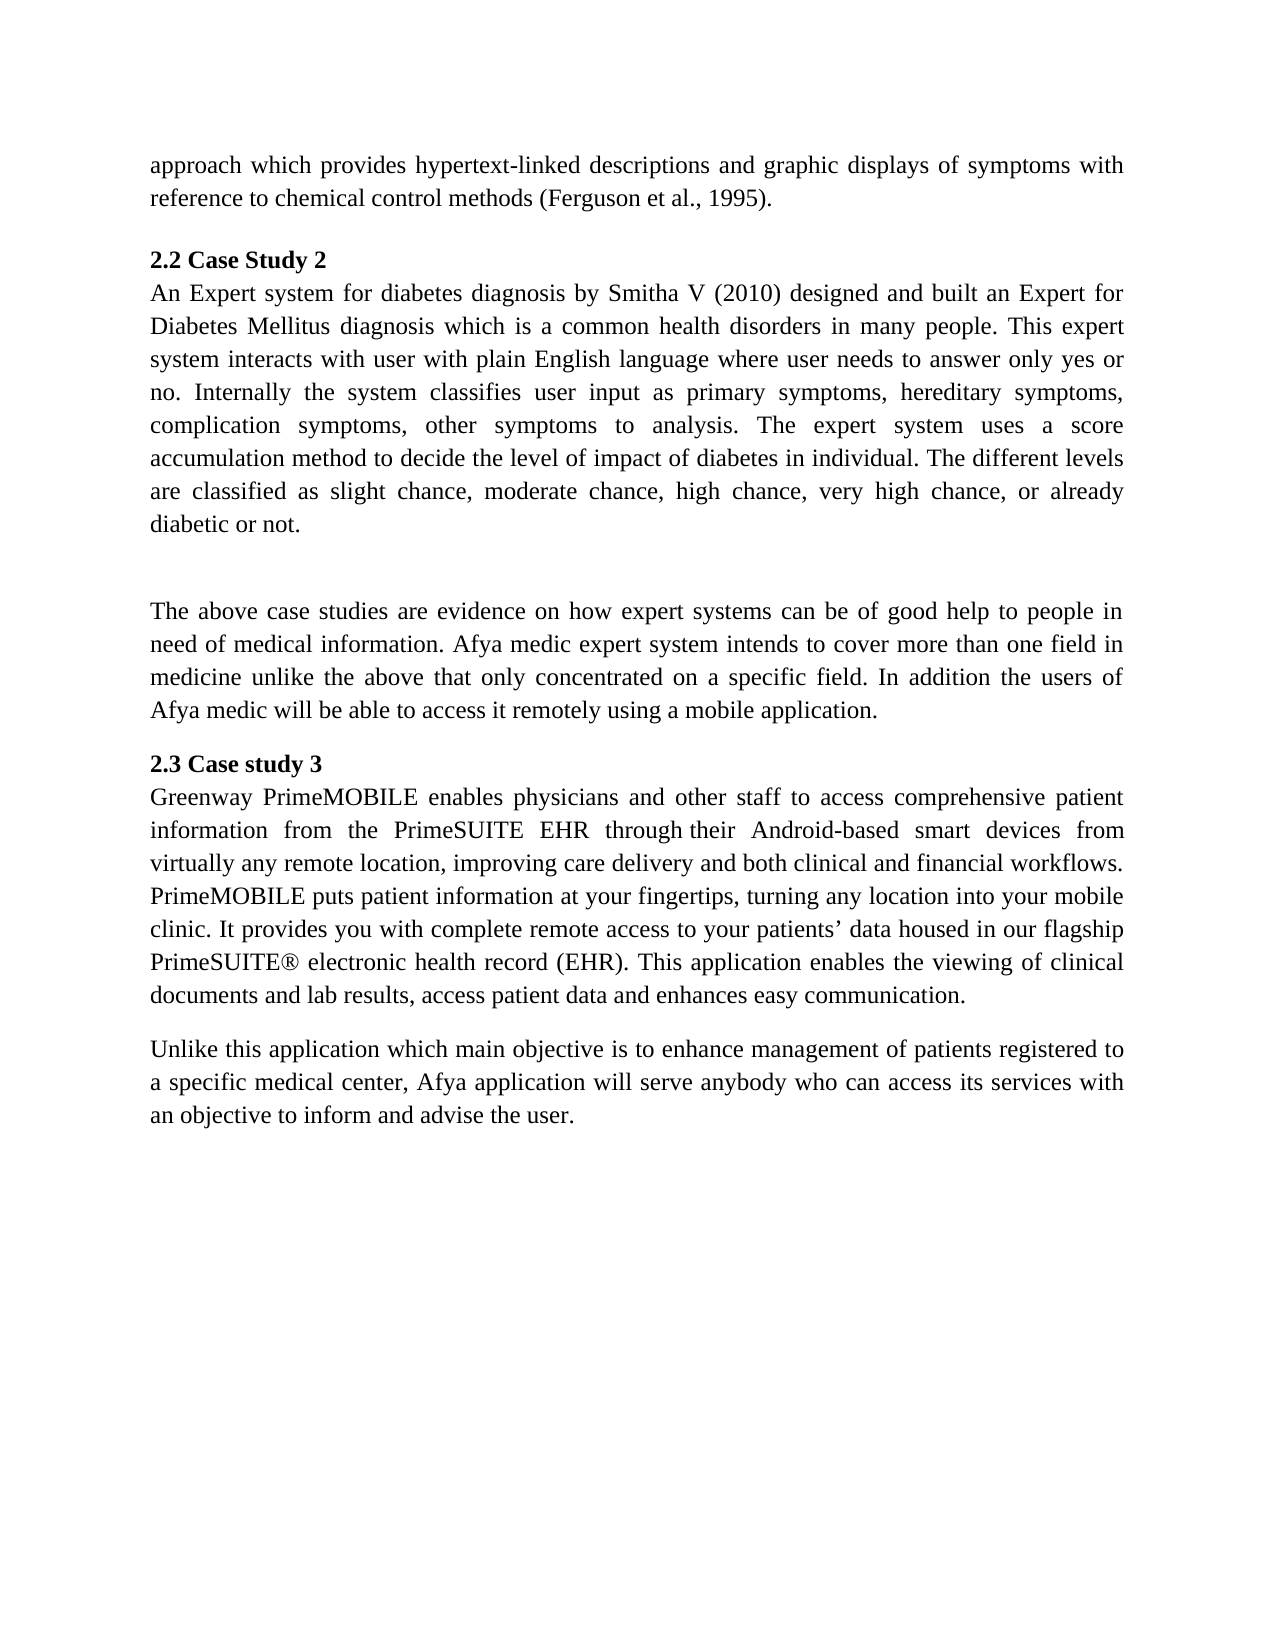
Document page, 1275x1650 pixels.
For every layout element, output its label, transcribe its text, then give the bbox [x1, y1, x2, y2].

text Greenway PrimeMOBILE enables physicians and other staff to access comprehensive patient information from the PrimeSUITE EHR through their Android-based smart devices from virtually any remote location, improving care delivery and both clinical and financial workflows. PrimeMOBILE puts patient information at your fingertips, turning any location into your mobile clinic. It provides you with complete remote access to your patients’ data housed in our flagship PrimeSUITE® electronic health record (EHR). This application enables the viewing of clinical documents and lab results, access patient data and enhances easy communication. [150, 782, 1125, 1009]
text Unlike this application which main objective is to enhance management of patients registered to a specific medical center, Afya application will serve anybody who can access its services with an objective to inform and advise the user. [150, 1034, 1125, 1129]
subtitle 2.3 Case study 3 [150, 749, 1125, 778]
text An Expert system for diabetes diagnosis by Smitha V (2010) designed and built an Expert for Diabetes Mellitus diagnosis which is a common health disorders in many people. This expert system interacts with user with plain English language where user needs to answer only yes or no. Internally the system classifies user input as primary symptoms, hereditary symptoms, complication symptoms, other symptoms to analysis. The expert system uses a score accumulation method to decide the level of impact of diabetes in individual. The different levels are classified as slight chance, moderate chance, high chance, very high chance, or already diabetic or not. [150, 278, 1125, 538]
text The above case studies are evidence on how expert systems can be of good help to people in need of medical information. Afya medic expert system intends to cover more than one field in medicine unlike the above that only concentrated on a specific field. In addition the users of Afya medic will be able to access it remotely using a mobile application. [150, 596, 1125, 724]
subtitle 2.2 Case Study 2 [150, 245, 1125, 274]
